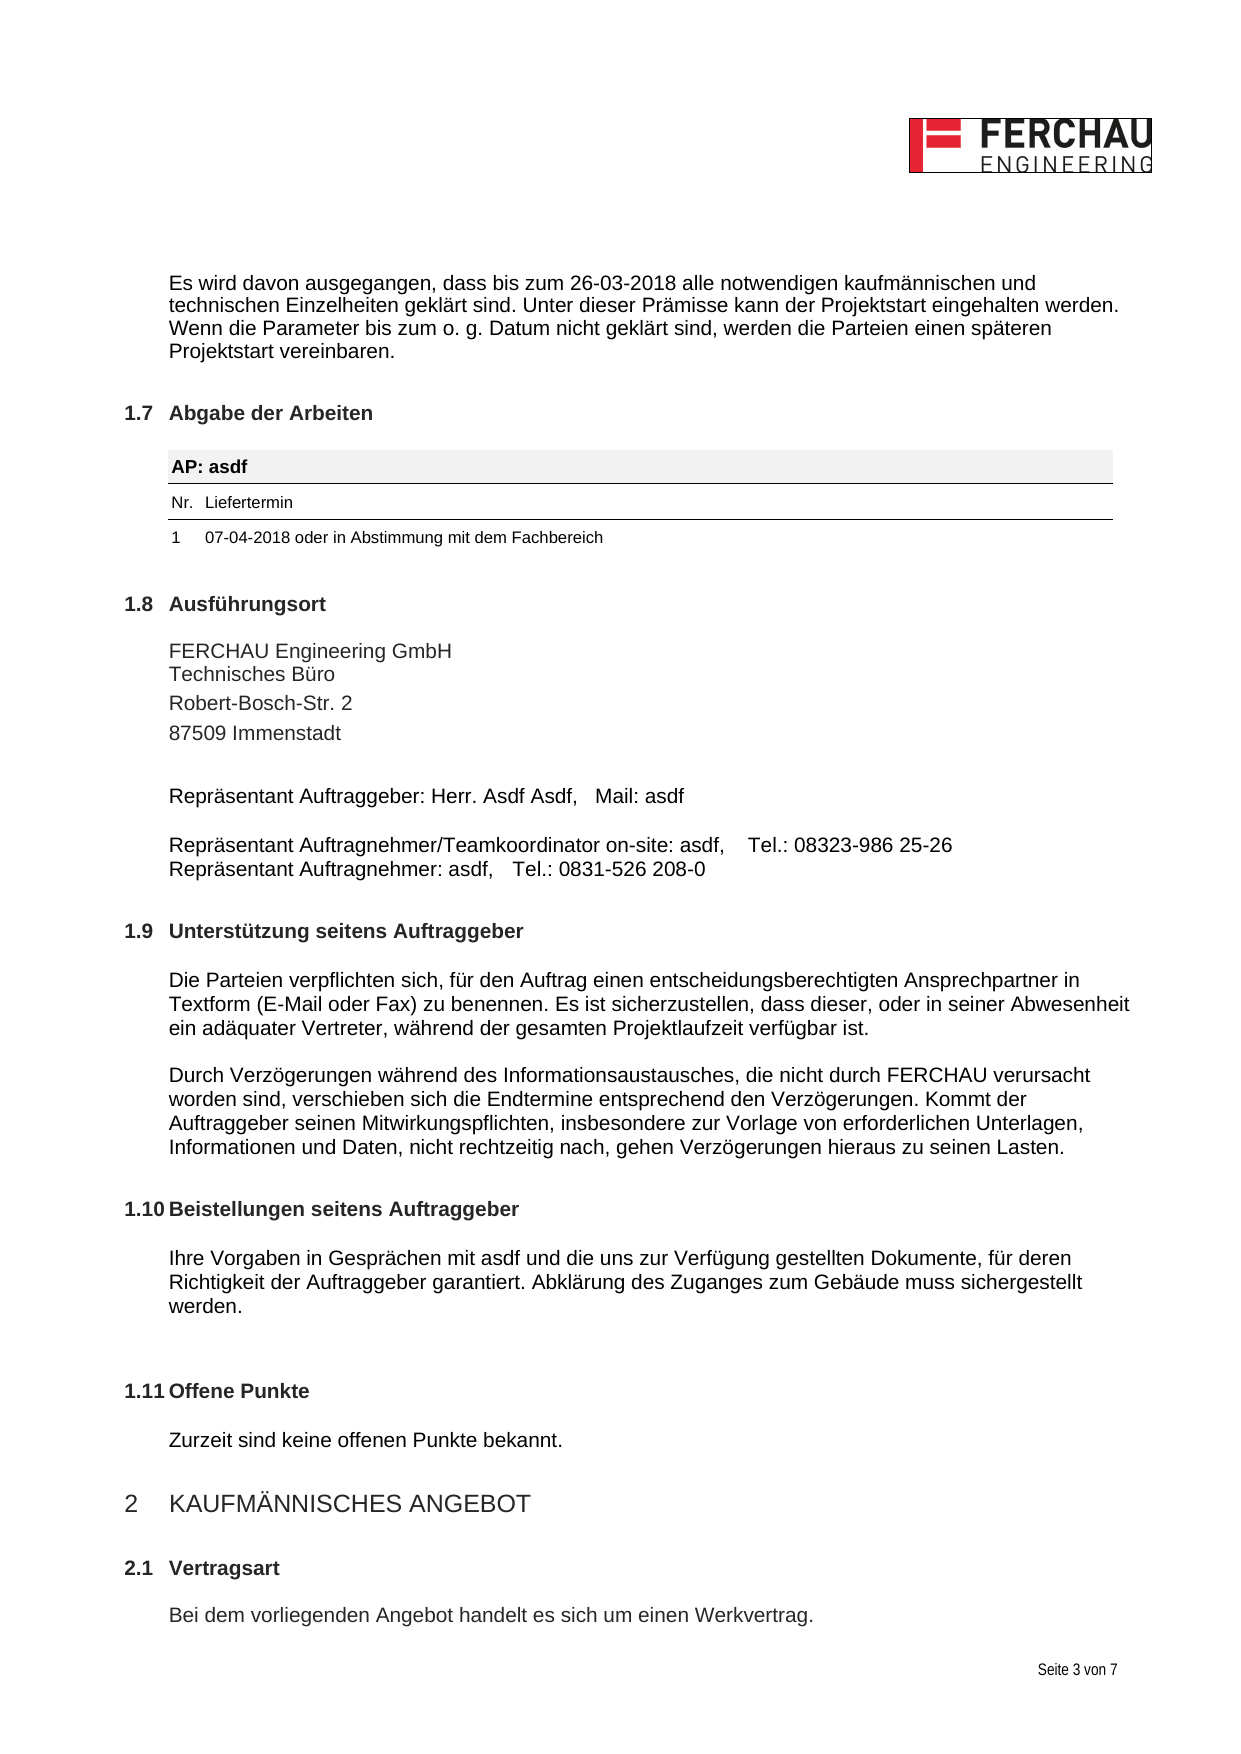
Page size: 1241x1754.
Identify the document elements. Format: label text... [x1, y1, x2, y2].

text Repräsentant Auftragnehmer/Teamkoordinator on-site: asdf, Tel.: 08323-986 25-26 [168, 833, 1152, 857]
subtitle Beistellungen seitens Auftraggeber [124, 1197, 1152, 1221]
text Repräsentant Auftragnehmer: asdf, Tel.: 0831-526 208-0 [168, 857, 1152, 881]
subtitle KAUFMÄNNISCHES ANGEBOT [124, 1489, 1152, 1518]
subtitle Ausführungsort [124, 591, 1152, 615]
text Durch Verzögerungen während des Informationsaustausches, die nicht durch FERCHAU verursacht worden sind, verschieben sich die Endtermine entsprechend den Verzögerungen. Kommt der Auftraggeber seinen Mitwirkungspflichten, insbesondere zur Vorlage von erforderlichen Unterlagen, Informationen und Daten, nicht rechtzeitig nach, gehen Verzögerungen hieraus zu seinen Lasten. [168, 1063, 1152, 1159]
table_cell Liefertermin [202, 484, 1113, 518]
text 87509 Immenstadt [168, 722, 1152, 744]
subtitle Offene Punkte [124, 1379, 1152, 1403]
text Die Parteien verpflichten sich, für den Auftrag einen entscheidungsberechtigten Ansprechpartner in Textform (E-Mail oder Fax) zu benennen. Es ist sicherzustellen, dass dieser, oder in seiner Abwesenheit ein adäquater Vertreter, während der gesamten Projektlaufzeit verfügbar ist. [168, 967, 1152, 1039]
table_header AP: asdf [168, 450, 1113, 483]
text Bei dem vorliegenden Angebot handelt es sich um einen Werkvertrag. [168, 1604, 1152, 1627]
table_cell Nr. [168, 484, 202, 518]
picture [910, 119, 1151, 172]
table_cell 1 [168, 520, 202, 554]
table_cell 07-04-2018 oder in Abstimmung mit dem Fachbereich [202, 520, 1113, 554]
text Robert-Bosch-Str. 2 [168, 692, 1152, 715]
subtitle Abgabe der Arbeiten [124, 401, 1152, 425]
text Es wird davon ausgegangen, dass bis zum 26-03-2018 alle notwendigen kaufmännischen und technischen Einzelheiten geklärt sind. Unter dieser Prämisse kann der Projektstart eingehalten werden. Wenn die Parameter bis zum o. g. Datum nicht geklärt sind, werden die Parteien einen späteren Projektstart vereinbaren. [168, 272, 1152, 363]
subtitle Vertragsart [124, 1556, 1152, 1579]
text Ihre Vorgaben in Gesprächen mit asdf und die uns zur Verfügung gestellten Dokumente, für deren Richtigkeit der Auftraggeber garantiert. Abklärung des Zuganges zum Gebäude muss sichergestellt werden. [168, 1246, 1152, 1317]
text Repräsentant Auftraggeber: Herr. Asdf Asdf, Mail: asdf [157, 780, 1152, 809]
subtitle Unterstützung seitens Auftraggeber [124, 918, 1152, 942]
text FERCHAU Engineering GmbH Technisches Büro [168, 640, 1152, 686]
text Zurzeit sind keine offenen Punkte bekannt. [168, 1428, 1152, 1452]
